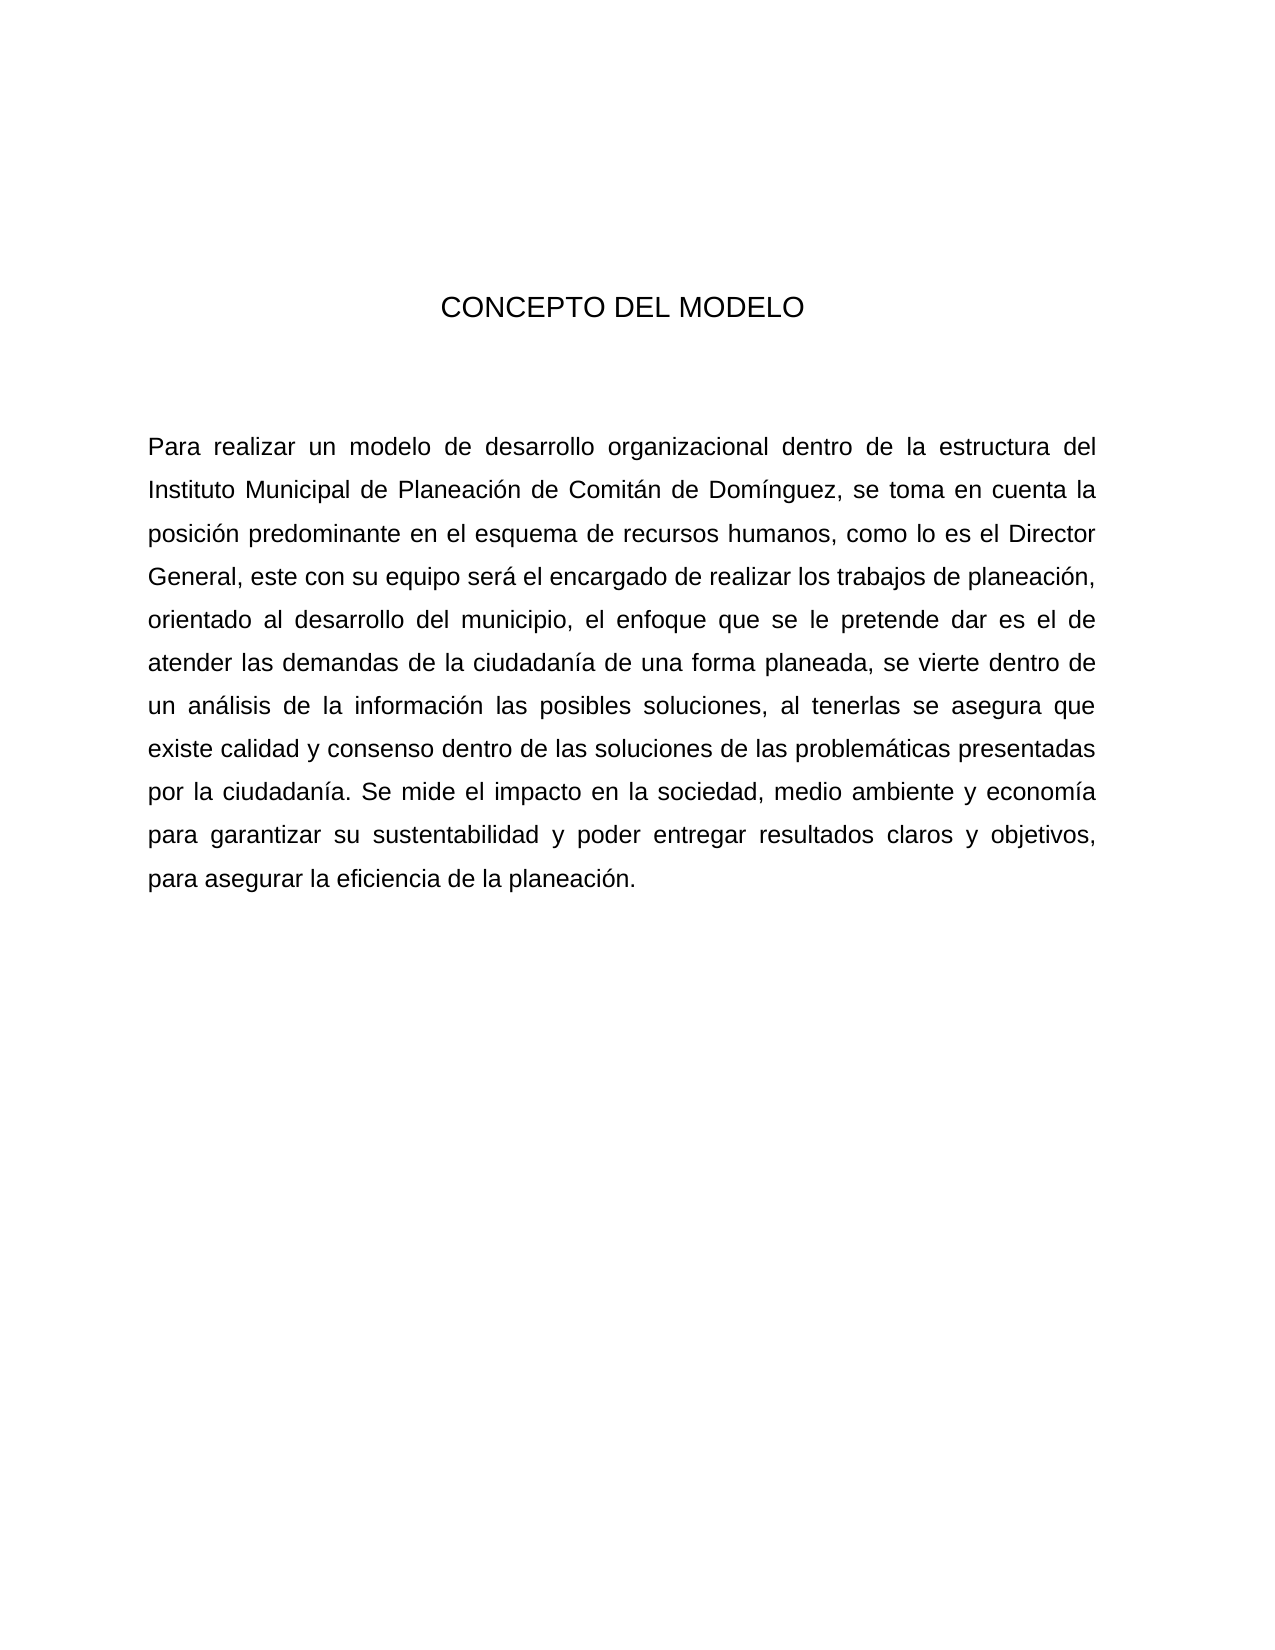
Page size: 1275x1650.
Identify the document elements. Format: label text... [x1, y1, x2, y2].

text Para realizar un modelo de desarrollo organizacional dentro de la estructura del Instituto Municipal de Planeación de Comitán de Domínguez, se toma en cuenta la posición predominante en el esquema de recursos humanos, como lo es el Director General, este con su equipo será el encargado de realizar los trabajos de planeación, orientado al desarrollo del municipio, el enfoque que se le pretende dar es el de atender las demandas de la ciudadanía de una forma planeada, se vierte dentro de un análisis de la información las posibles soluciones, al tenerlas se asegura que existe calidad y consenso dentro de las soluciones de las problemáticas presentadas por la ciudadanía. Se mide el impacto en la sociedad, medio ambiente y economía para garantizar su sustentabilidad y poder entregar resultados claros y objetivos, para asegurar la eficiencia de la planeación. [148, 432, 1098, 892]
text CONCEPTO DEL MODELO [148, 290, 1098, 323]
